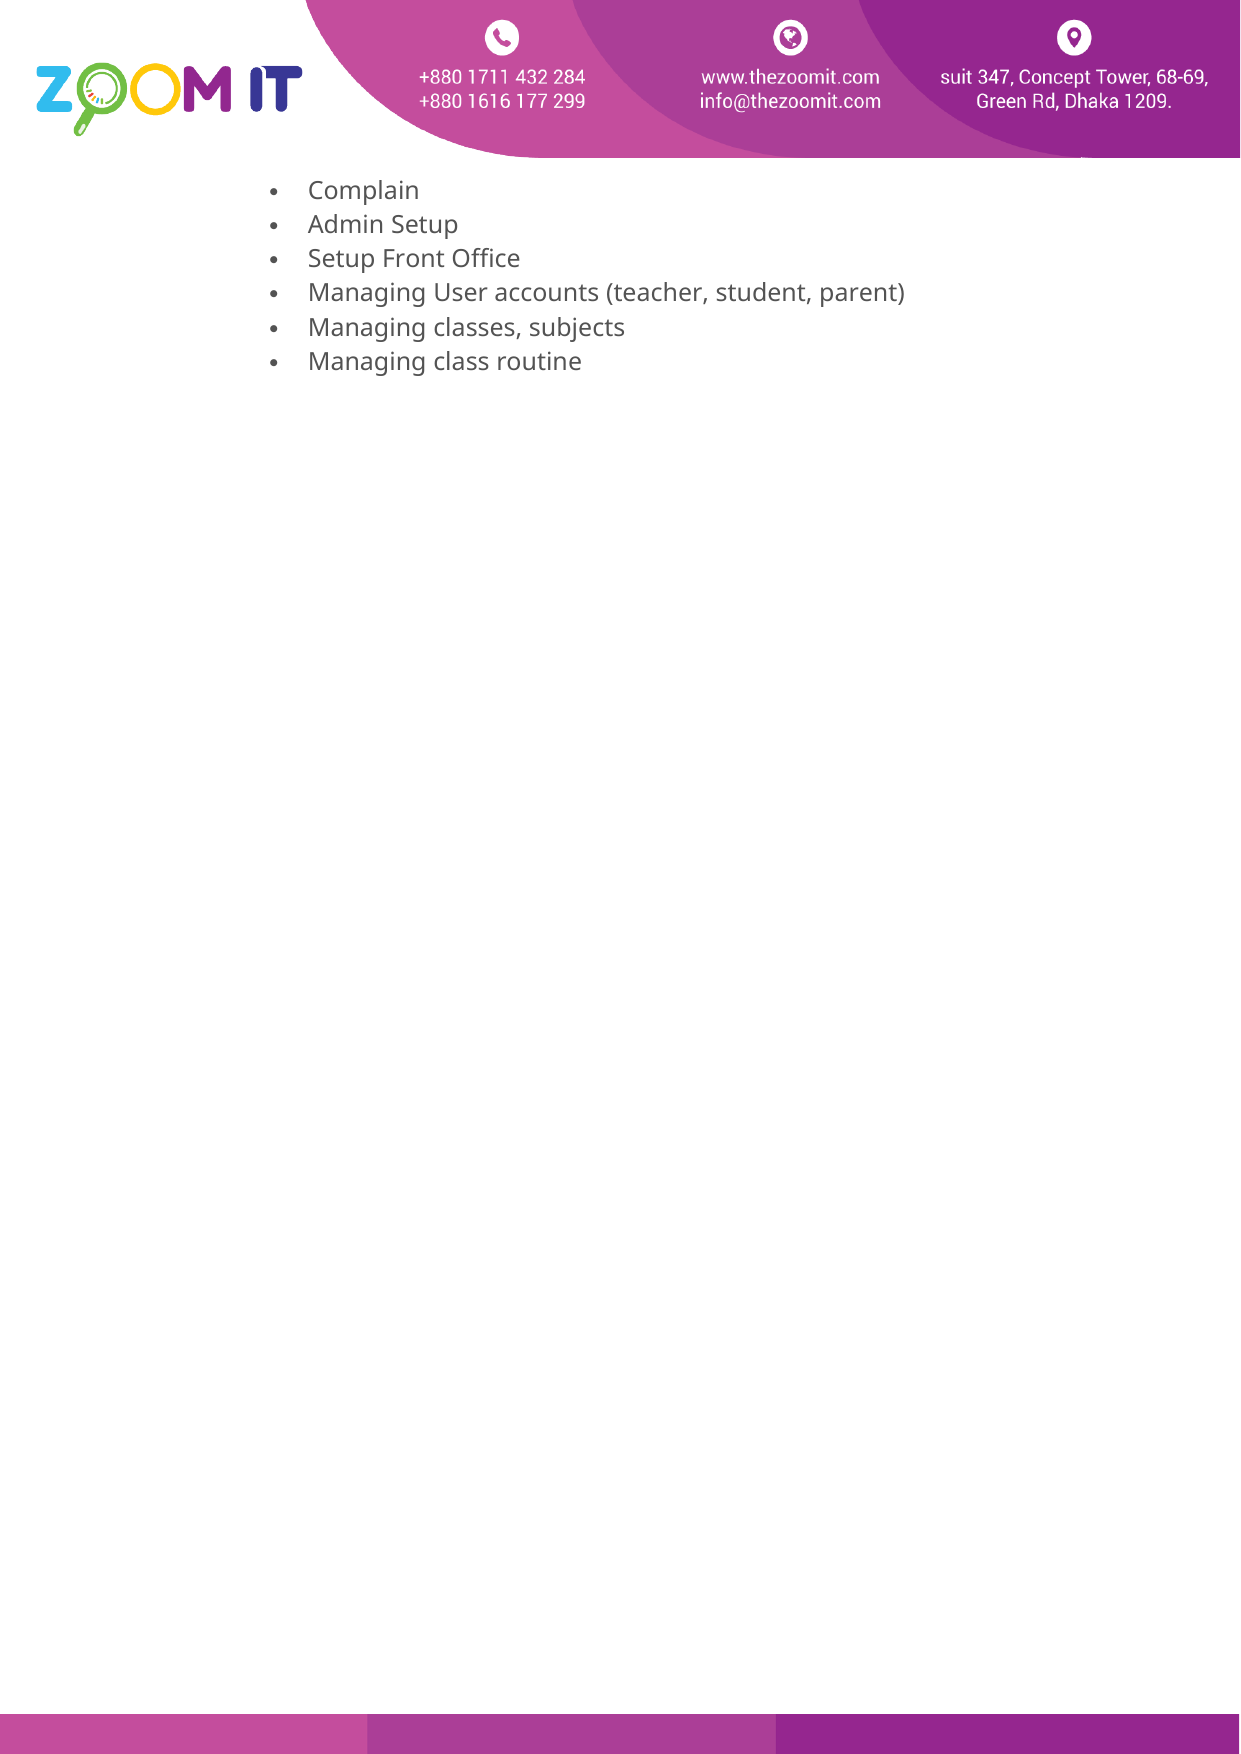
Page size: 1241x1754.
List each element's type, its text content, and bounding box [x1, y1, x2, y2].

list Managing class routine [270, 343, 1128, 377]
picture [36, 0, 1241, 158]
list Managing classes, subjects [270, 309, 1128, 343]
list Setup Front Office [270, 241, 1128, 275]
picture [0, 1714, 1240, 1754]
list Complain [270, 173, 1128, 207]
list Managing User accounts (teacher, student, parent) [270, 275, 1128, 309]
list Admin Setup [270, 207, 1128, 241]
